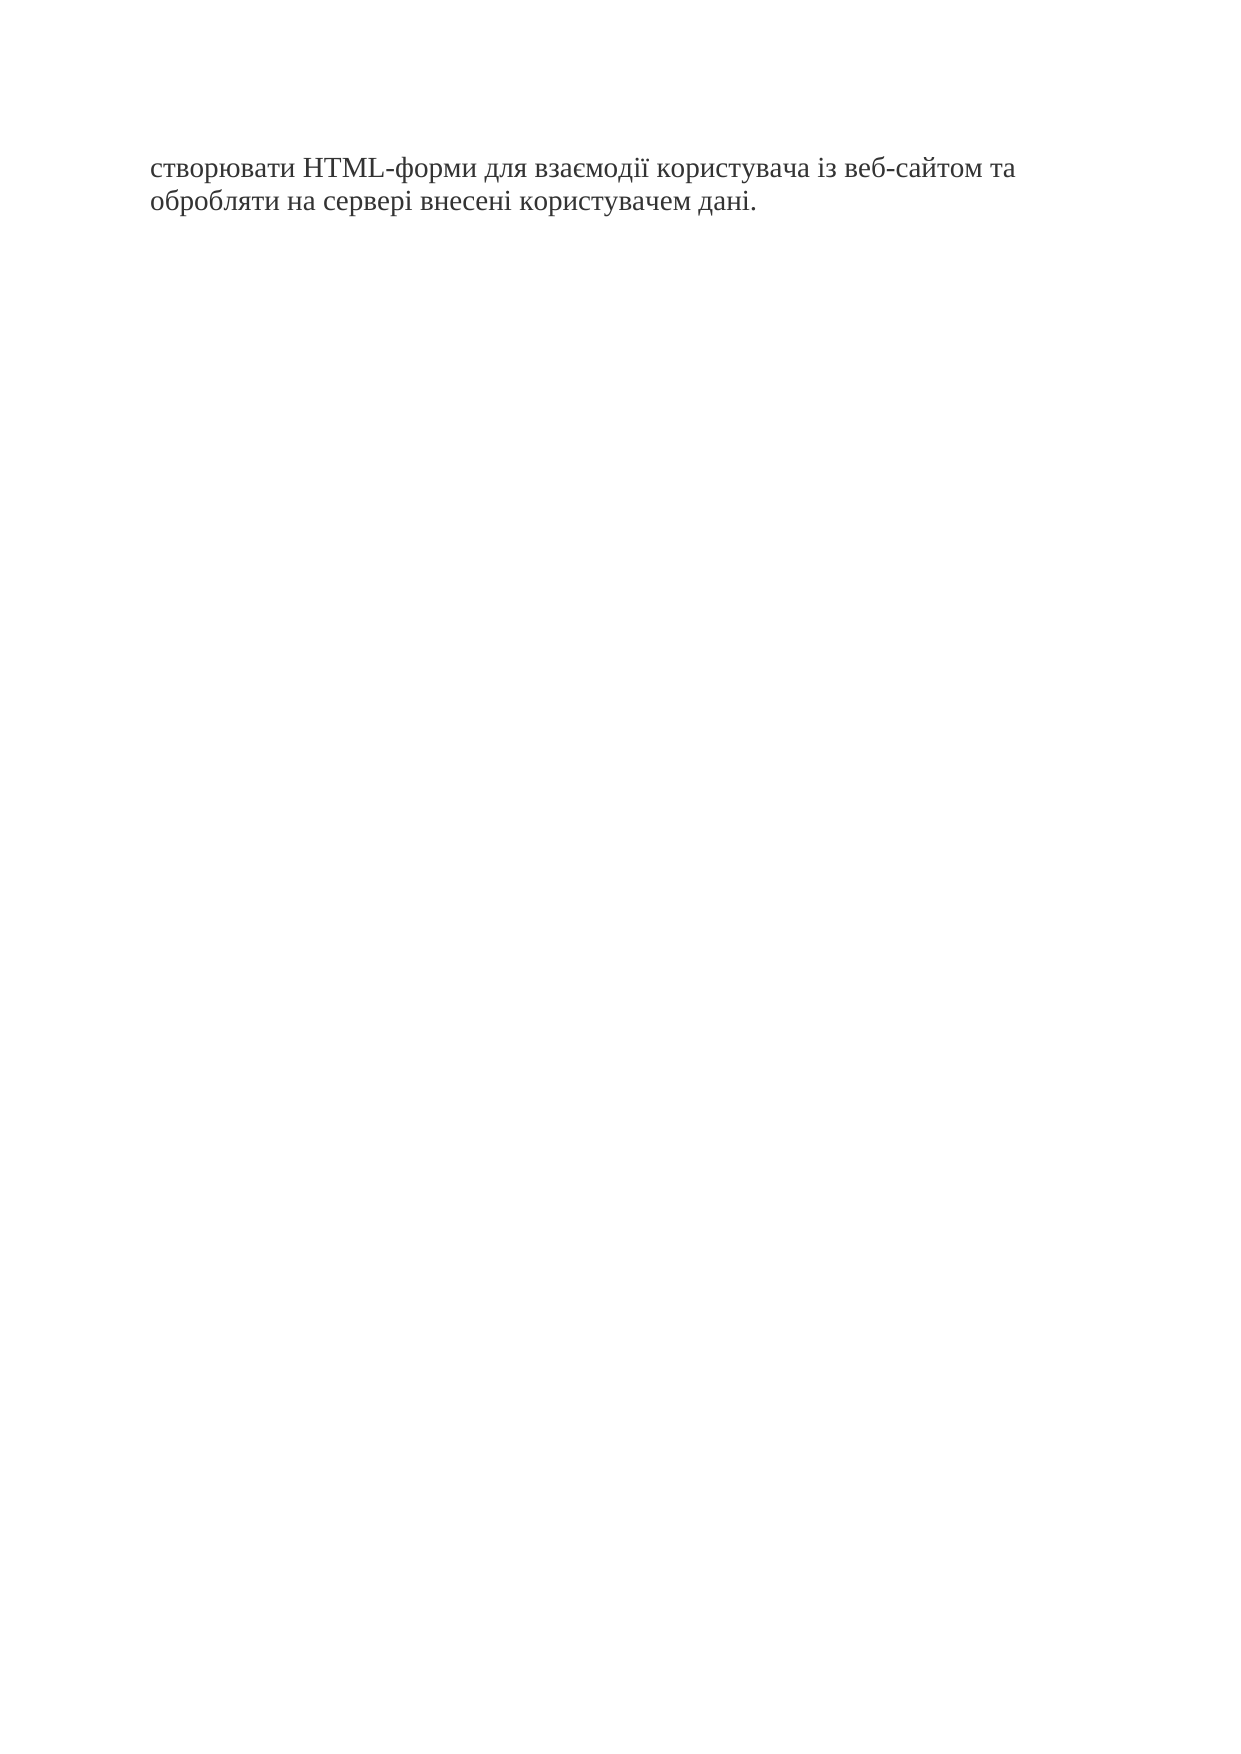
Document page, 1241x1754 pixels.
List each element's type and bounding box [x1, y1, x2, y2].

text [150, 150, 1090, 217]
